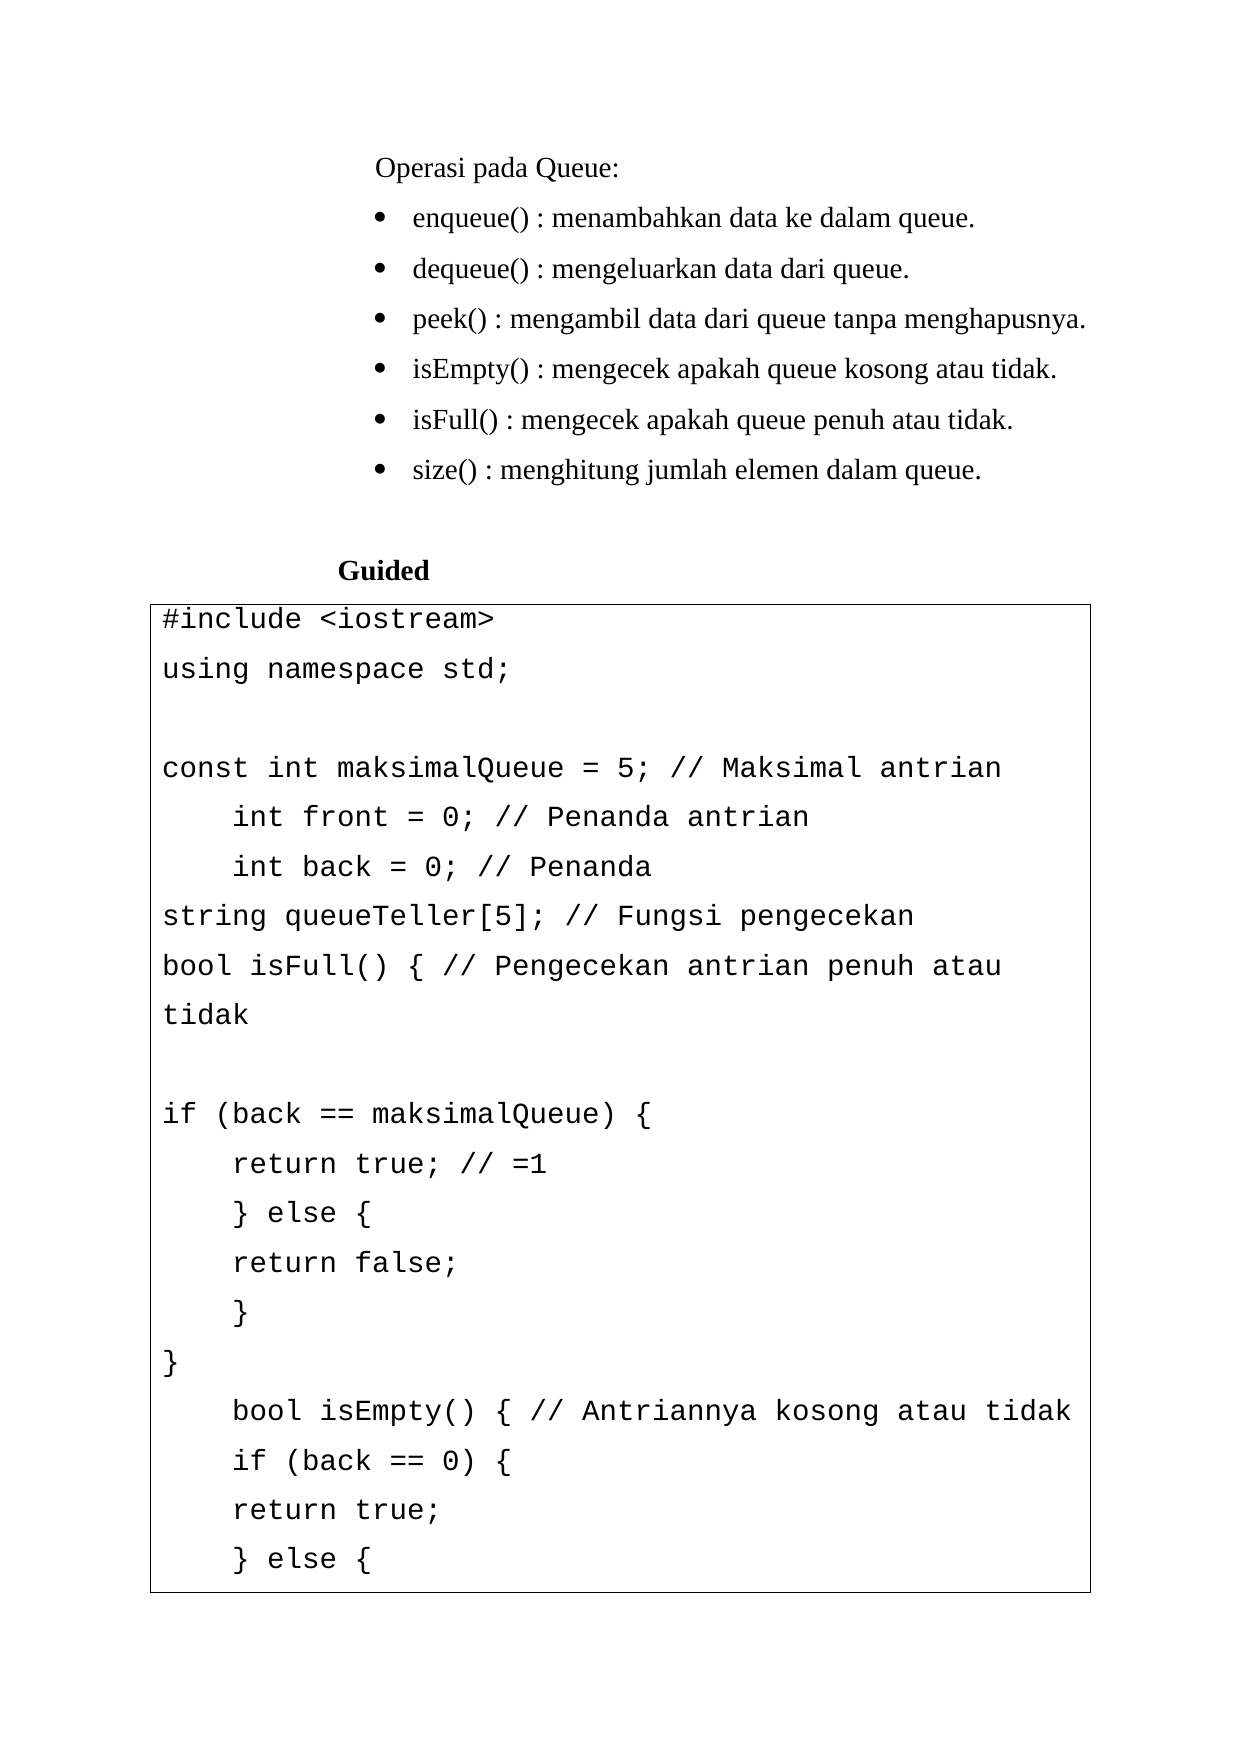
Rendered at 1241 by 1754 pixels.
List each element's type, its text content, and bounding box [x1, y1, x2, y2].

text Operasi pada Queue: [375, 150, 1090, 183]
list dequeue() : mengeluarkan data dari queue. [375, 251, 1090, 284]
text Guided [337, 553, 1090, 587]
list peek() : mengambil data dari queue tanpa menghapusnya. [375, 301, 1090, 335]
list isFull() : mengecek apakah queue penuh atau tidak. [375, 402, 1090, 436]
list size() : menghitung jumlah elemen dalam queue. [375, 452, 1090, 486]
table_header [151, 605, 1090, 1592]
list isEmpty() : mengecek apakah queue kosong atau tidak. [375, 352, 1090, 385]
list enqueue() : menambahkan data ke dalam queue. [375, 200, 1090, 234]
